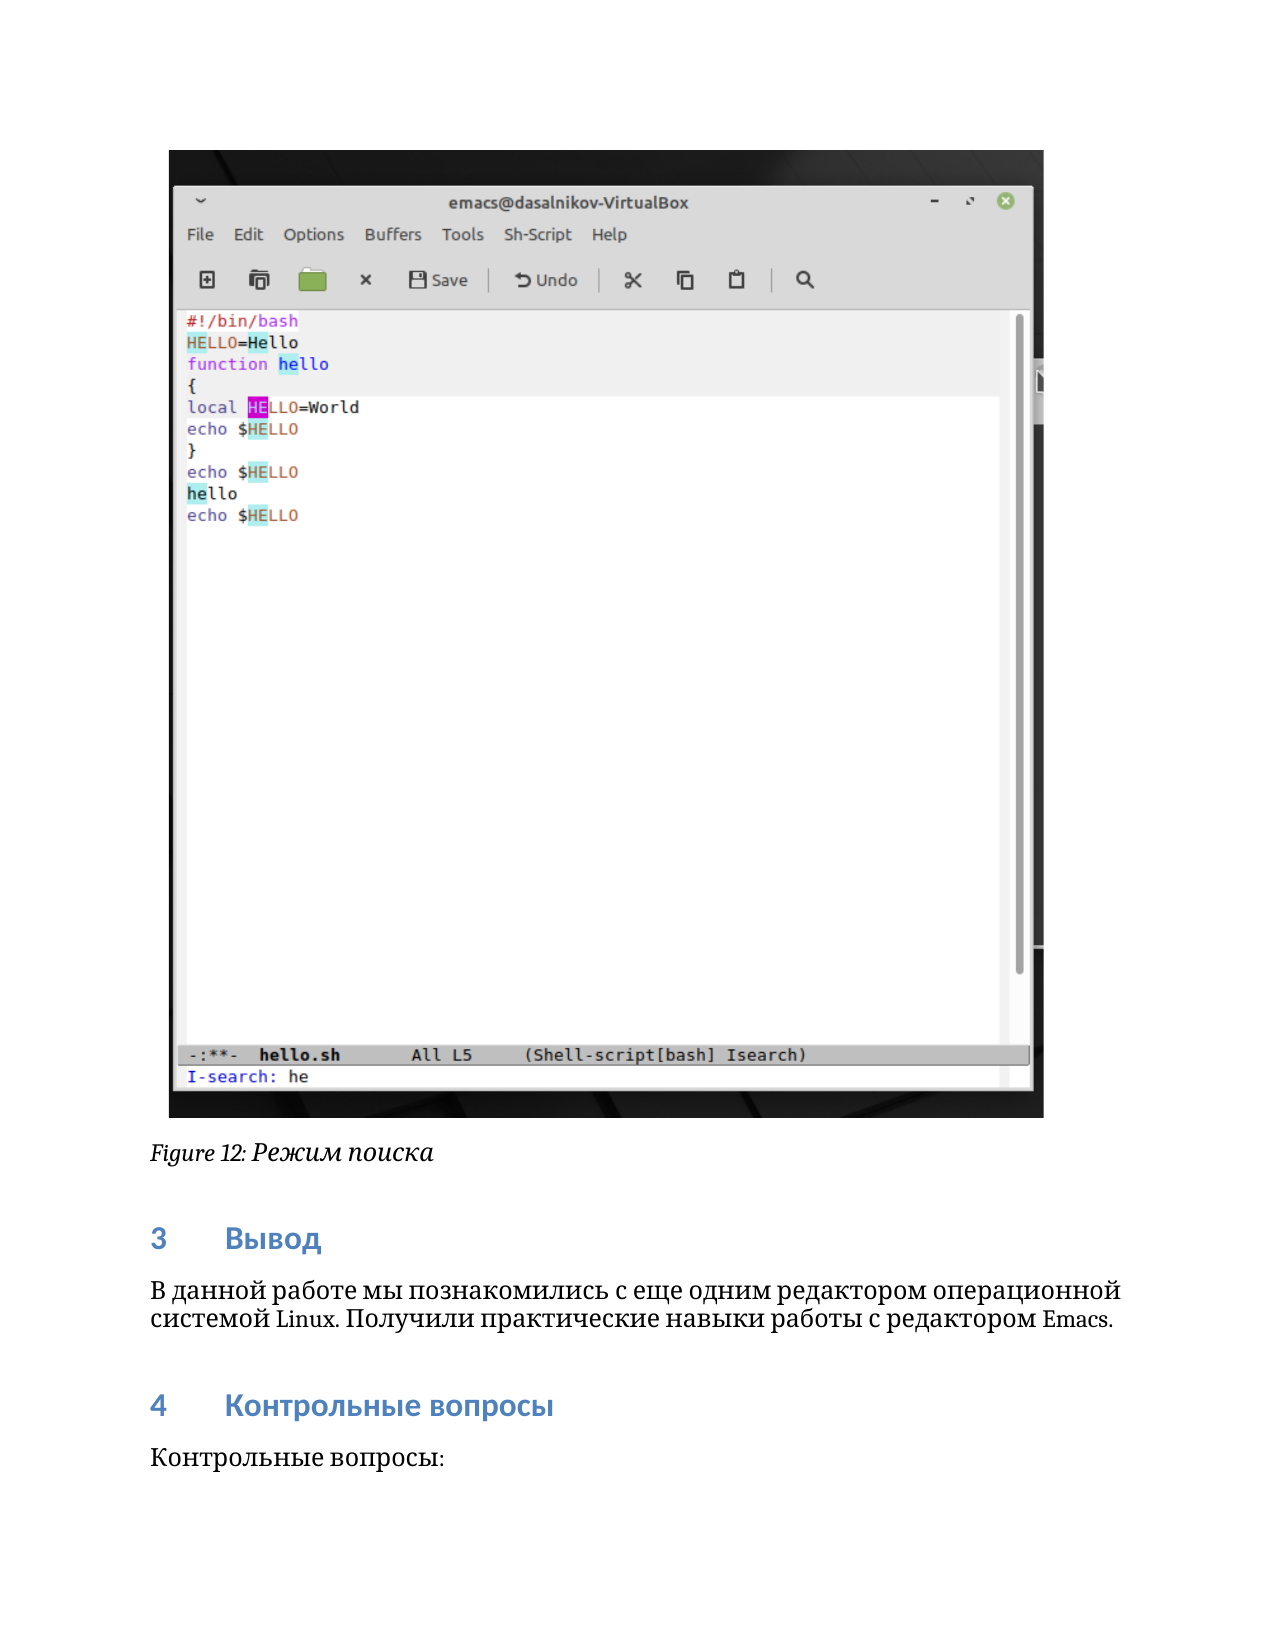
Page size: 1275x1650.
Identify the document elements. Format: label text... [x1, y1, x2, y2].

text Контрольные вопросы: [150, 1444, 1125, 1472]
subtitle 3 Вывод [150, 1217, 1125, 1258]
text В данной работе мы познакомились с еще одним редактором операционной системой Linux. Получили практические навыки работы с редактором Emacs. [150, 1277, 1125, 1334]
text Figure 12: Режим поиска [150, 1138, 1125, 1167]
subtitle 4 Контрольные вопросы [150, 1384, 1125, 1425]
picture [168, 150, 1044, 1118]
